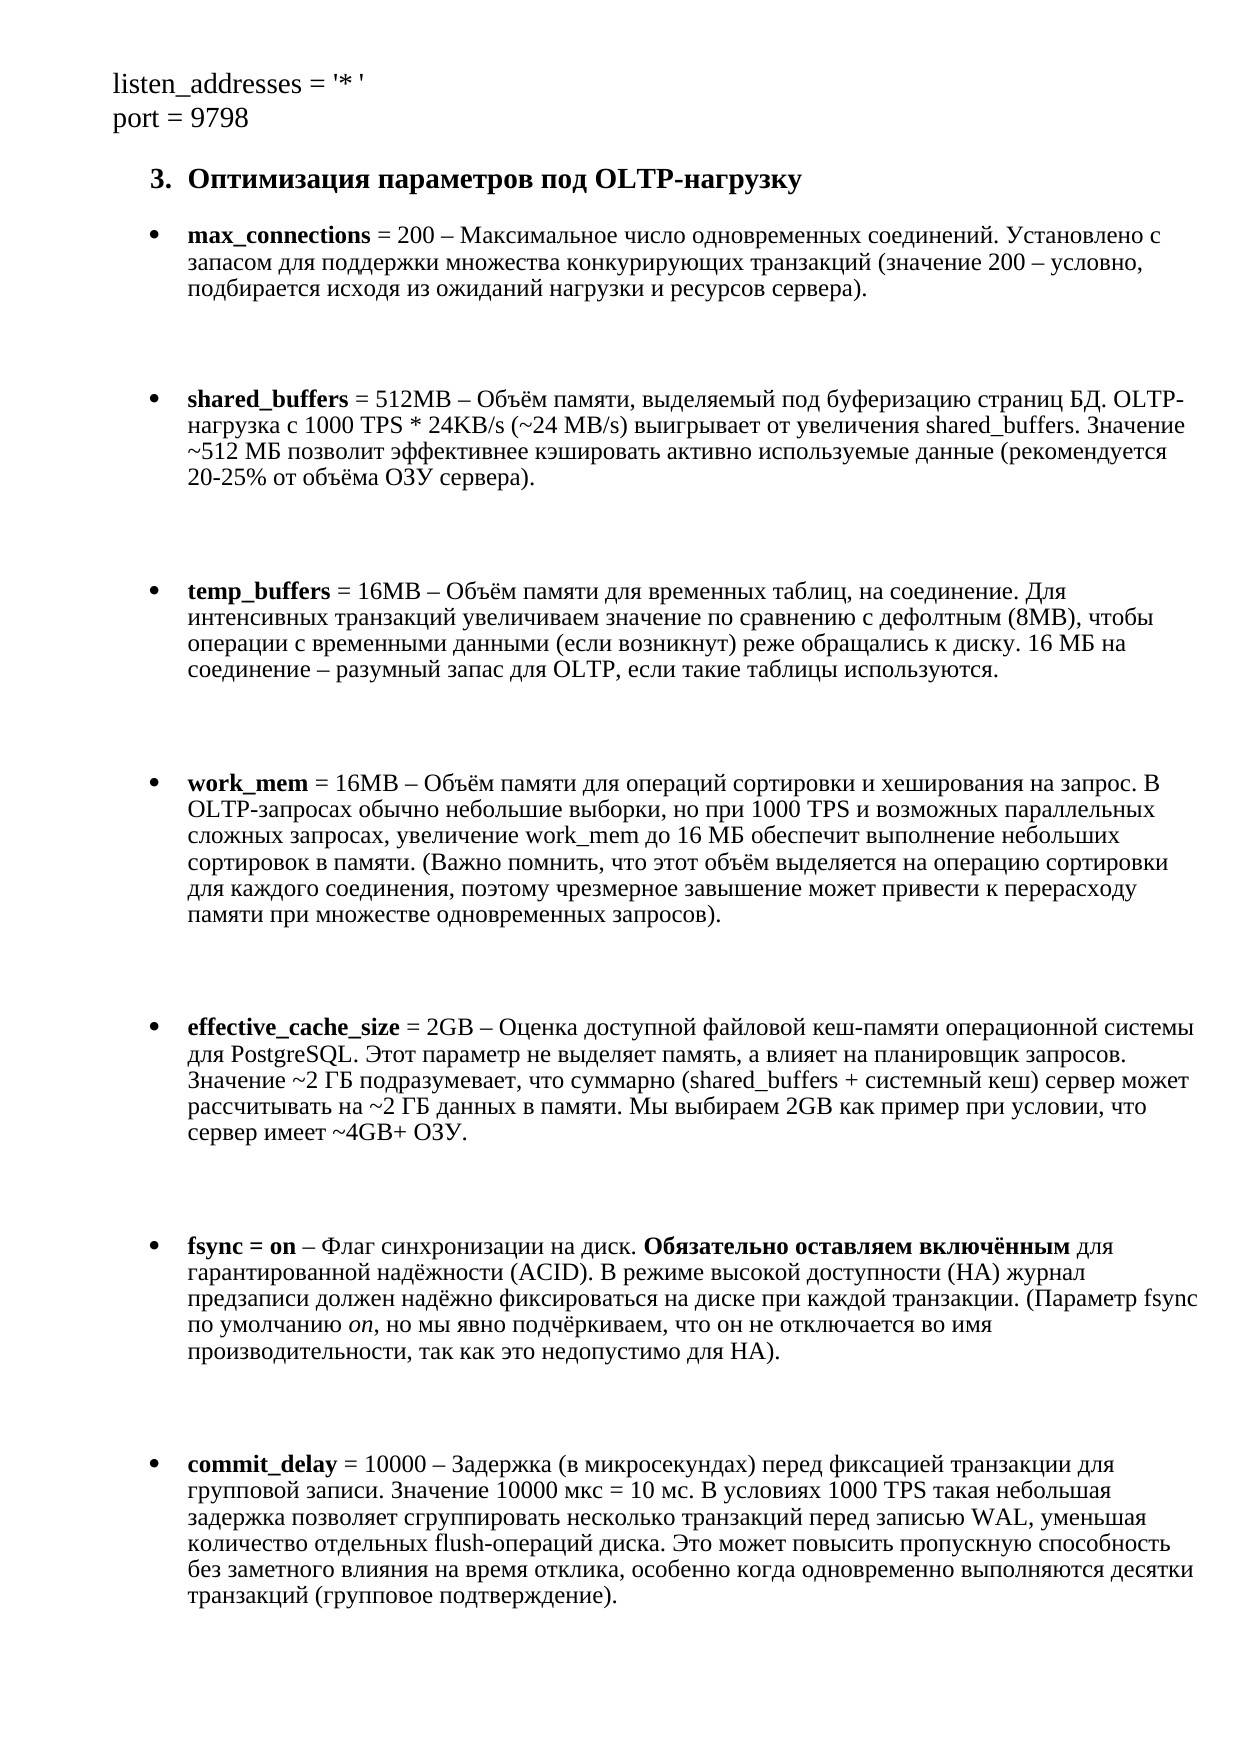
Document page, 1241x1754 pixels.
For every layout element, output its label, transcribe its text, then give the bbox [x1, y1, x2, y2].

text port = 9798 [112, 100, 1203, 134]
list max_connections = 200 – Максимальное число одновременных соединений. Установлено с запасом для поддержки множества конкурирующих транзакций (значение 200 – условно, подбирается исходя из ожиданий нагрузки и ресурсов сервера). [150, 223, 1203, 301]
list fsync = on – Флаг синхронизации на диск. Обязательно оставляем включённым для гарантированной надёжности (ACID). В режиме высокой доступности (HA) журнал предзаписи должен надёжно фиксироваться на диске при каждой транзакции. (Параметр fsync по умолчанию on, но мы явно подчёркиваем, что он не отключается во имя производительности, так как это недопустимо для HA). [150, 1233, 1203, 1364]
list work_mem = 16MB – Объём памяти для операций сортировки и хеширования на запрос. В OLTP-запросах обычно небольшие выборки, но при 1000 TPS и возможных параллельных сложных запросах, увеличение work_mem до 16 МБ обеспечит выполнение небольших сортировок в памяти. (Важно помнить, что этот объём выделяется на операцию сортировки для каждого соединения, поэтому чрезмерное завышение может привести к перерасходу памяти при множестве одновременных запросов). [150, 770, 1203, 928]
list commit_delay = 10000 – Задержка (в микросекундах) перед фиксацией транзакции для групповой записи. Значение 10000 мкс = 10 мс. В условиях 1000 TPS такая небольшая задержка позволяет сгруппировать несколько транзакций перед записью WAL, уменьшая количество отдельных flush-операций диска. Это может повысить пропускную способность без заметного влияния на время отклика, особенно когда одновременно выполняются десятки транзакций (групповое подтверждение). [150, 1451, 1203, 1609]
list effective_cache_size = 2GB – Оценка доступной файловой кеш-памяти операционной системы для PostgreSQL. Этот параметр не выделяет память, а влияет на планировщик запросов. Значение ~2 ГБ подразумевает, что суммарно (shared_buffers + системный кеш) сервер может рассчитывать на ~2 ГБ данных в памяти. Мы выбираем 2GB как пример при условии, что сервер имеет ~4GB+ ОЗУ. [150, 1015, 1203, 1146]
list Оптимизация параметров под OLTP-нагрузку [150, 167, 1203, 193]
list temp_buffers = 16MB – Объём памяти для временных таблиц, на соединение. Для интенсивных транзакций увеличиваем значение по сравнению с дефолтным (8MB), чтобы операции с временными данными (если возникнут) реже обращались к диску. 16 МБ на соединение – разумный запас для OLTP, если такие таблицы используются. [150, 578, 1203, 683]
text listen_addresses = '* ' [112, 67, 1203, 100]
list shared_buffers = 512MB – Объём памяти, выделяемый под буферизацию страниц БД. OLTP-нагрузка с 1000 TPS * 24KB/s (~24 MB/s) выигрывает от увеличения shared_buffers. Значение ~512 МБ позволит эффективнее кэшировать активно используемые данные (рекомендуется 20-25% от объёма ОЗУ сервера). [150, 386, 1203, 491]
